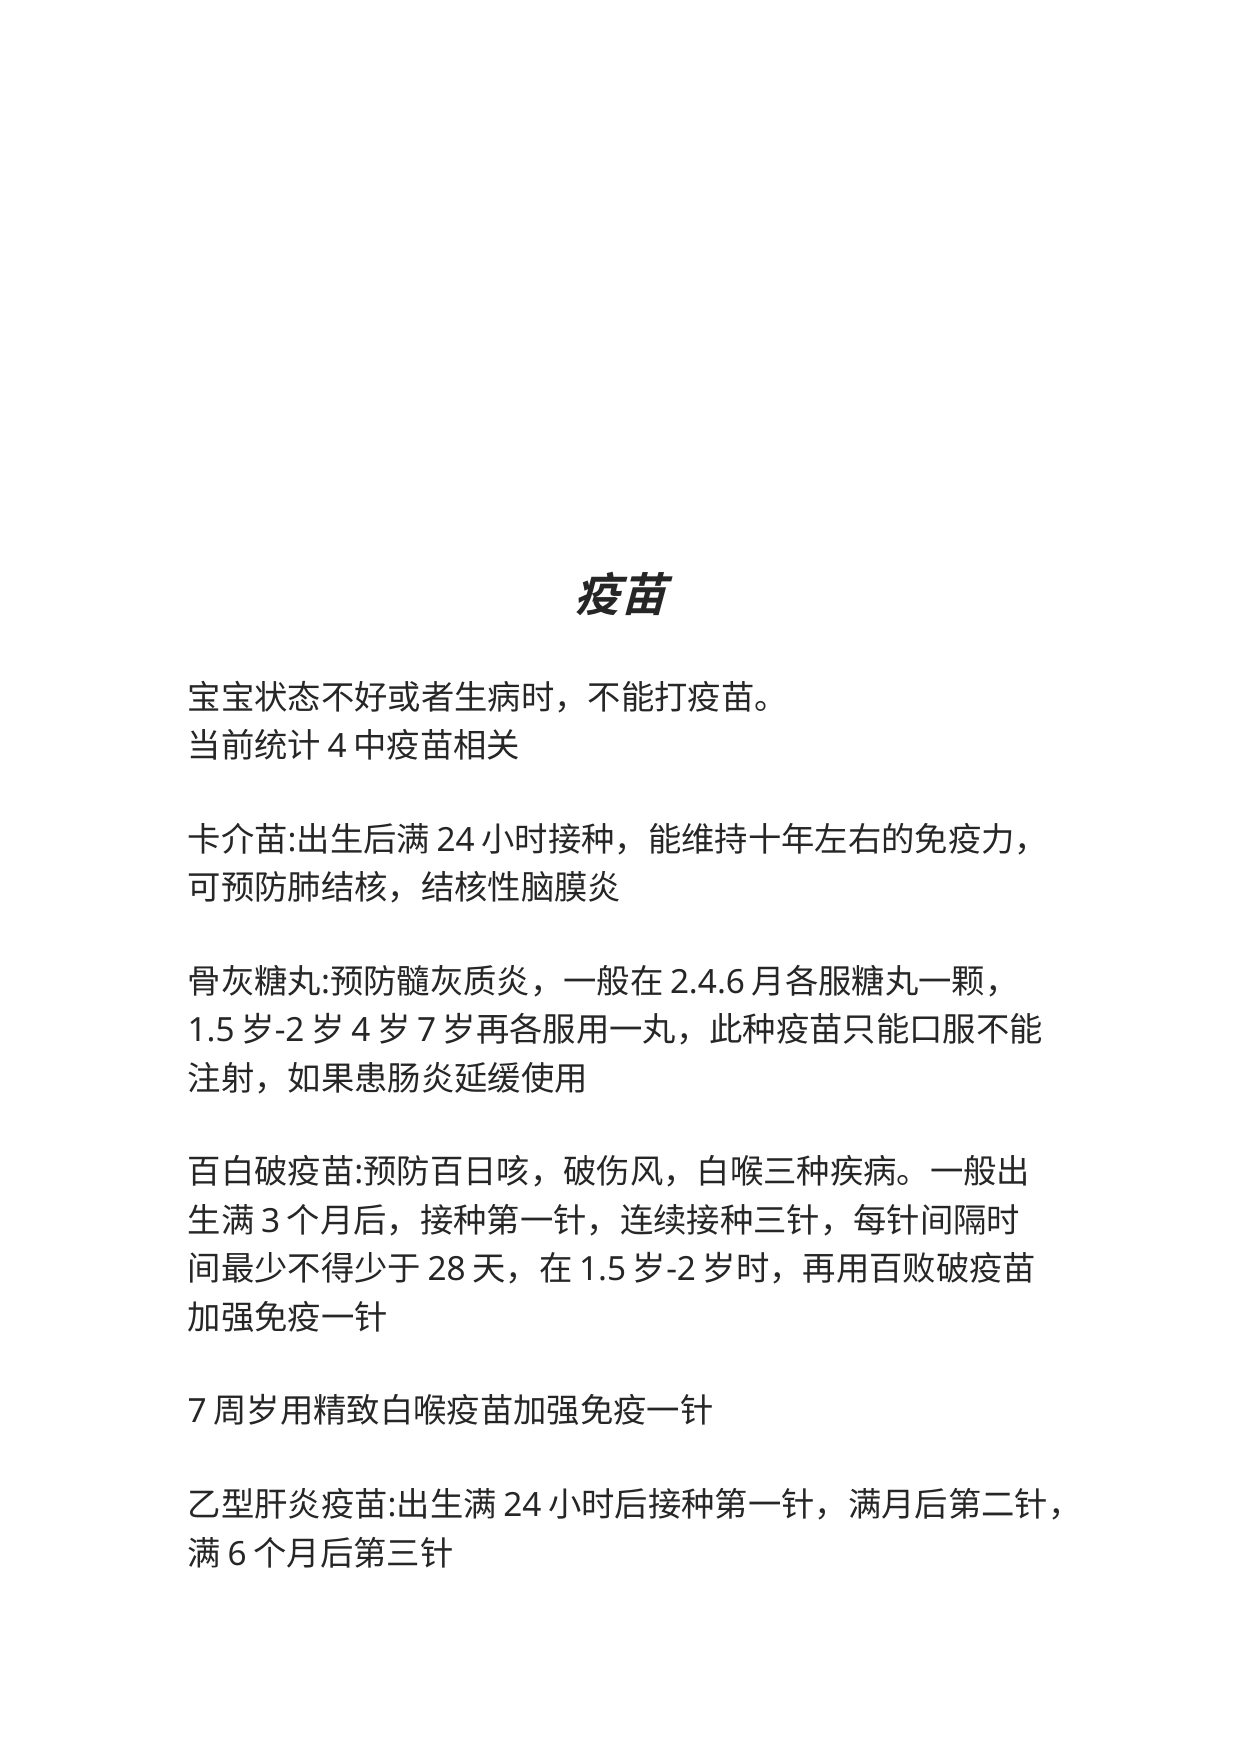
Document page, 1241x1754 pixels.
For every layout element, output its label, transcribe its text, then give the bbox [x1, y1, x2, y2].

list 1.5岁-2岁4岁7岁再各服用一丸，此种疫苗只能口服不能注射，如果患肠炎延缓使用 [187, 1003, 1053, 1100]
list 百白破疫苗:预防百日咳，破伤风，白喉三种疾病。一般出生满3个月后，接种第一针，连续接种三针，每针间隔时间最少不得少于28天，在1.5岁-2岁时，再用百败破疫苗加强免疫一针 [187, 1145, 1053, 1339]
list 卡介苗:出生后满24小时接种，能维持十年左右的免疫力，可预防肺结核，结核性脑膜炎 [187, 813, 1053, 909]
list 骨灰糖丸:预防髓灰质炎，一般在2.4.6月各服糖丸一颗， [187, 955, 1053, 1003]
list 宝宝状态不好或者生病时，不能打疫苗。 [187, 671, 1053, 719]
list 当前统计4中疫苗相关 [187, 719, 1053, 767]
list 7周岁用精致白喉疫苗加强免疫一针 [187, 1384, 1053, 1433]
list 疫苗 [187, 559, 1053, 625]
list 乙型肝炎疫苗:出生满24小时后接种第一针，满月后第二针，满6个月后第三针 [187, 1478, 1053, 1575]
